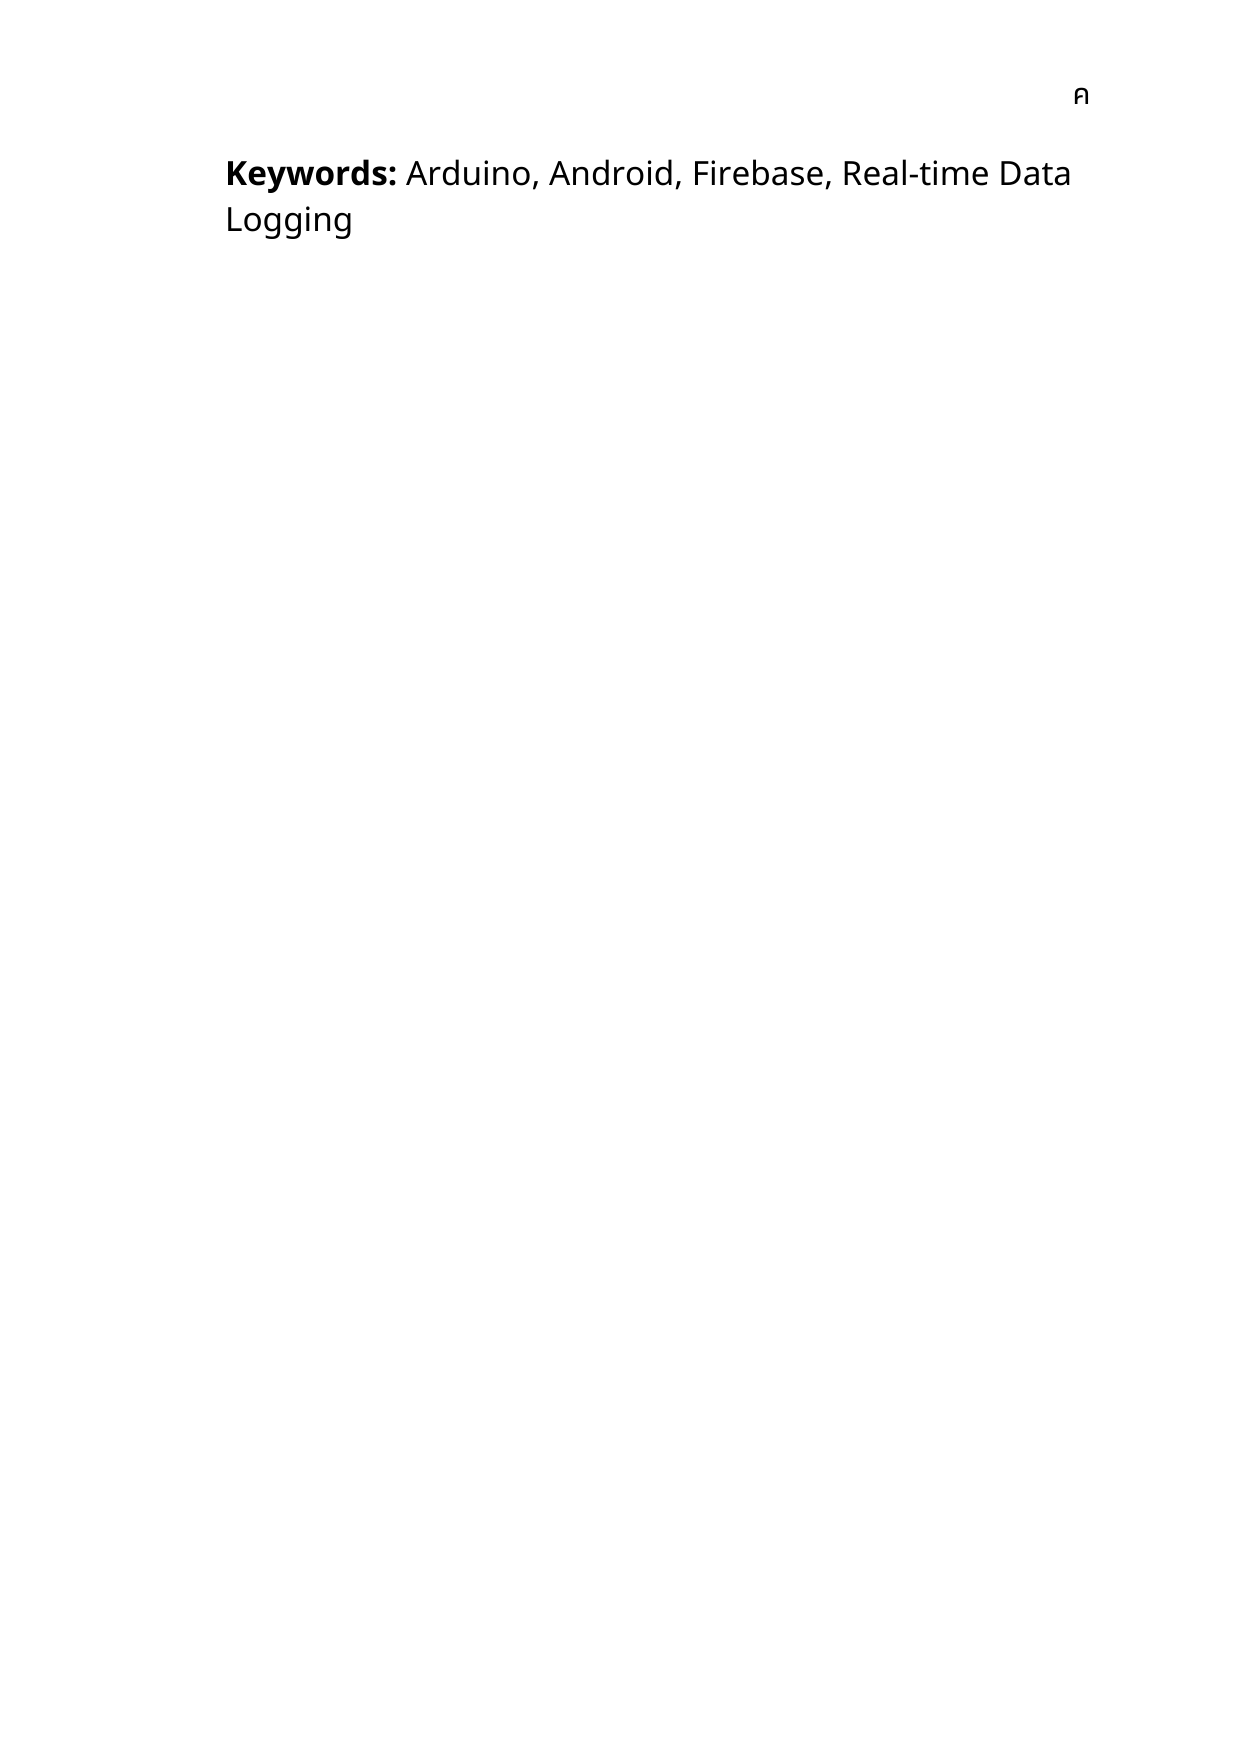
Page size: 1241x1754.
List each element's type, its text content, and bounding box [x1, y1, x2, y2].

text Keywords: Arduino, Android, Firebase, Real-time Data Logging [225, 150, 1090, 241]
